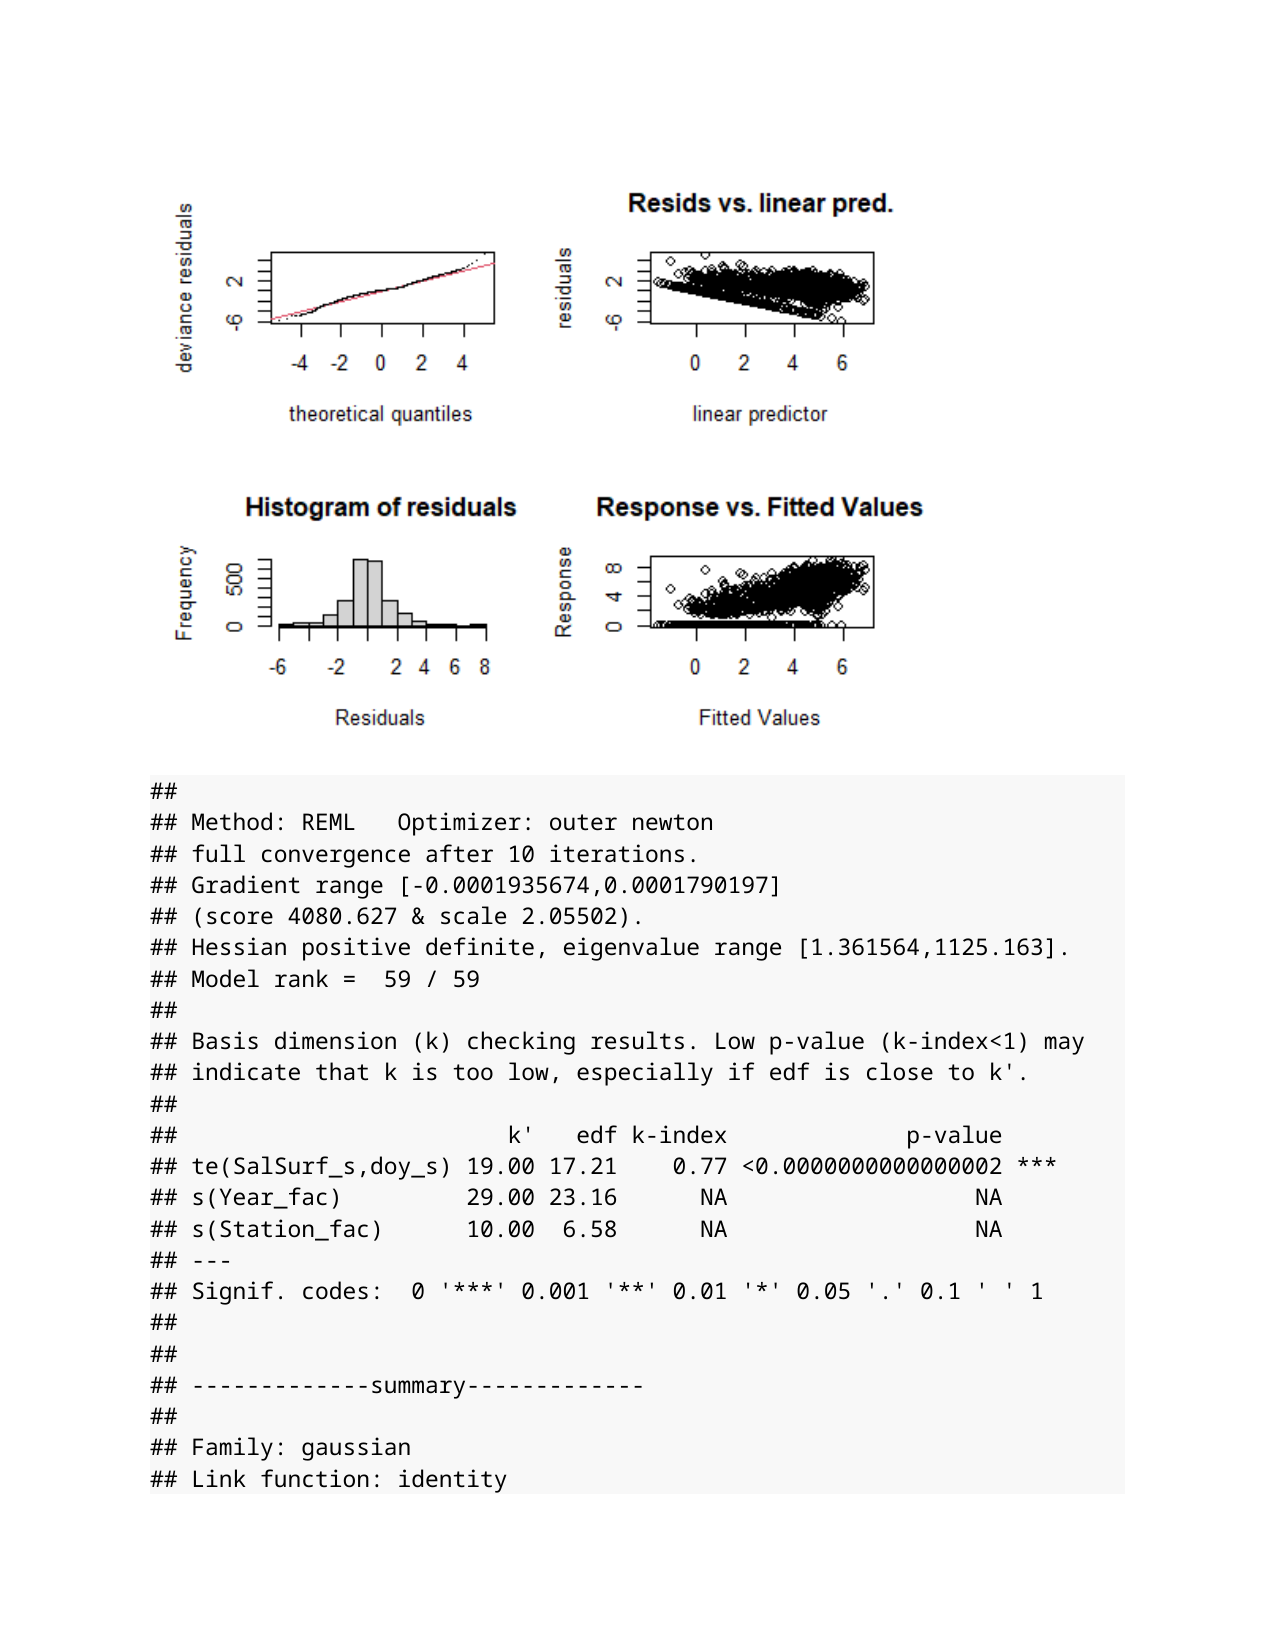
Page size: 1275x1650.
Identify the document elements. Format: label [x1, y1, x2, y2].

text [150, 775, 1125, 1494]
picture [168, 150, 927, 757]
